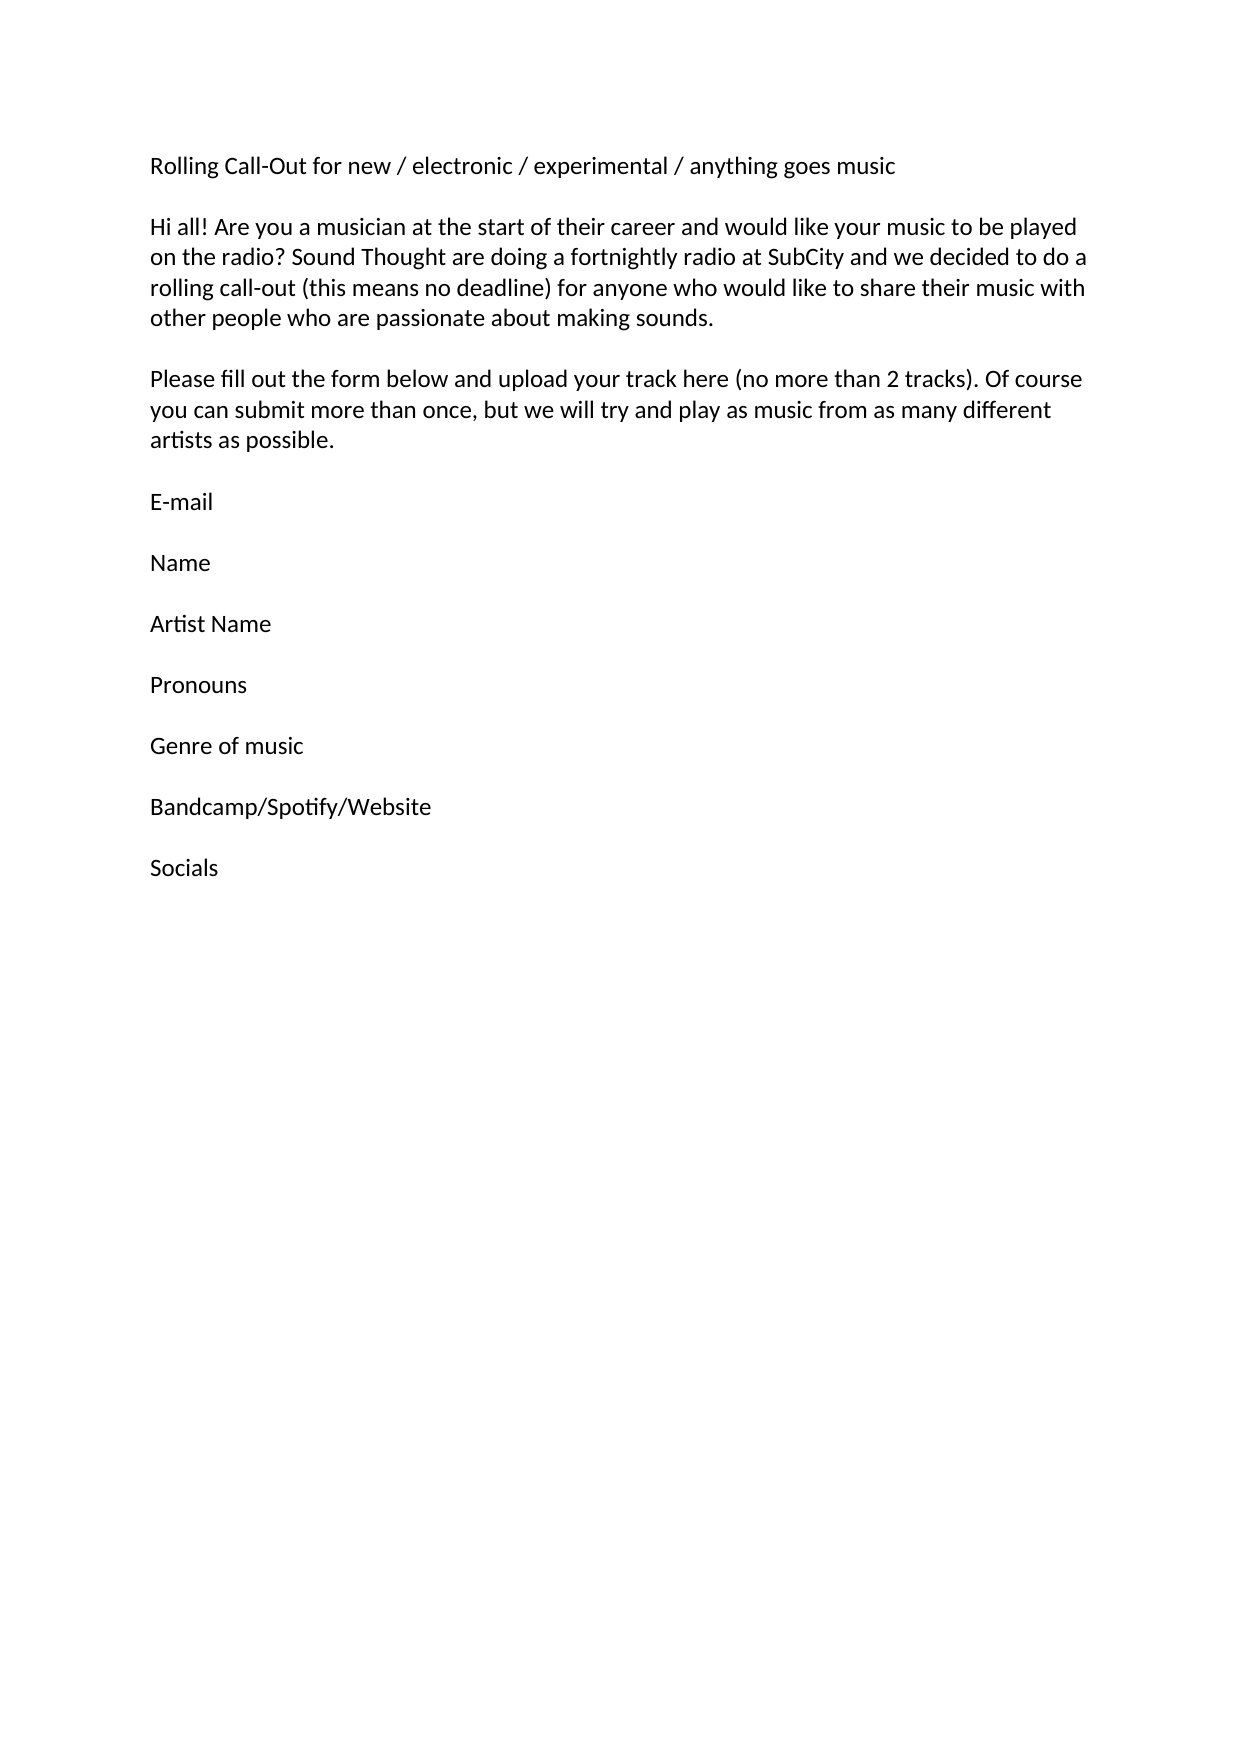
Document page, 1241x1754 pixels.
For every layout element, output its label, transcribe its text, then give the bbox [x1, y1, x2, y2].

text Pronouns [150, 669, 1090, 699]
text Please fill out the form below and upload your track here (no more than 2 tracks). Of course you can submit more than once, but we will try and play as music from as many different artists as possible. [150, 364, 1090, 455]
text Name [150, 547, 1090, 577]
text E-mail [150, 486, 1090, 516]
text Socials [150, 852, 1090, 882]
text Artist Name [150, 608, 1090, 638]
text Hi all! Are you a musician at the start of their career and would like your music to be played on the radio? Sound Thought are doing a fortnightly radio at SubCity and we decided to do a rolling call-out (this means no deadline) for anyone who would like to share their music with other people who are passionate about making sounds. [150, 211, 1090, 333]
text Bandcamp/Spotify/Website [150, 791, 1090, 821]
text Genre of music [150, 730, 1090, 760]
text Rolling Call-Out for new / electronic / experimental / anything goes music [150, 150, 1090, 181]
